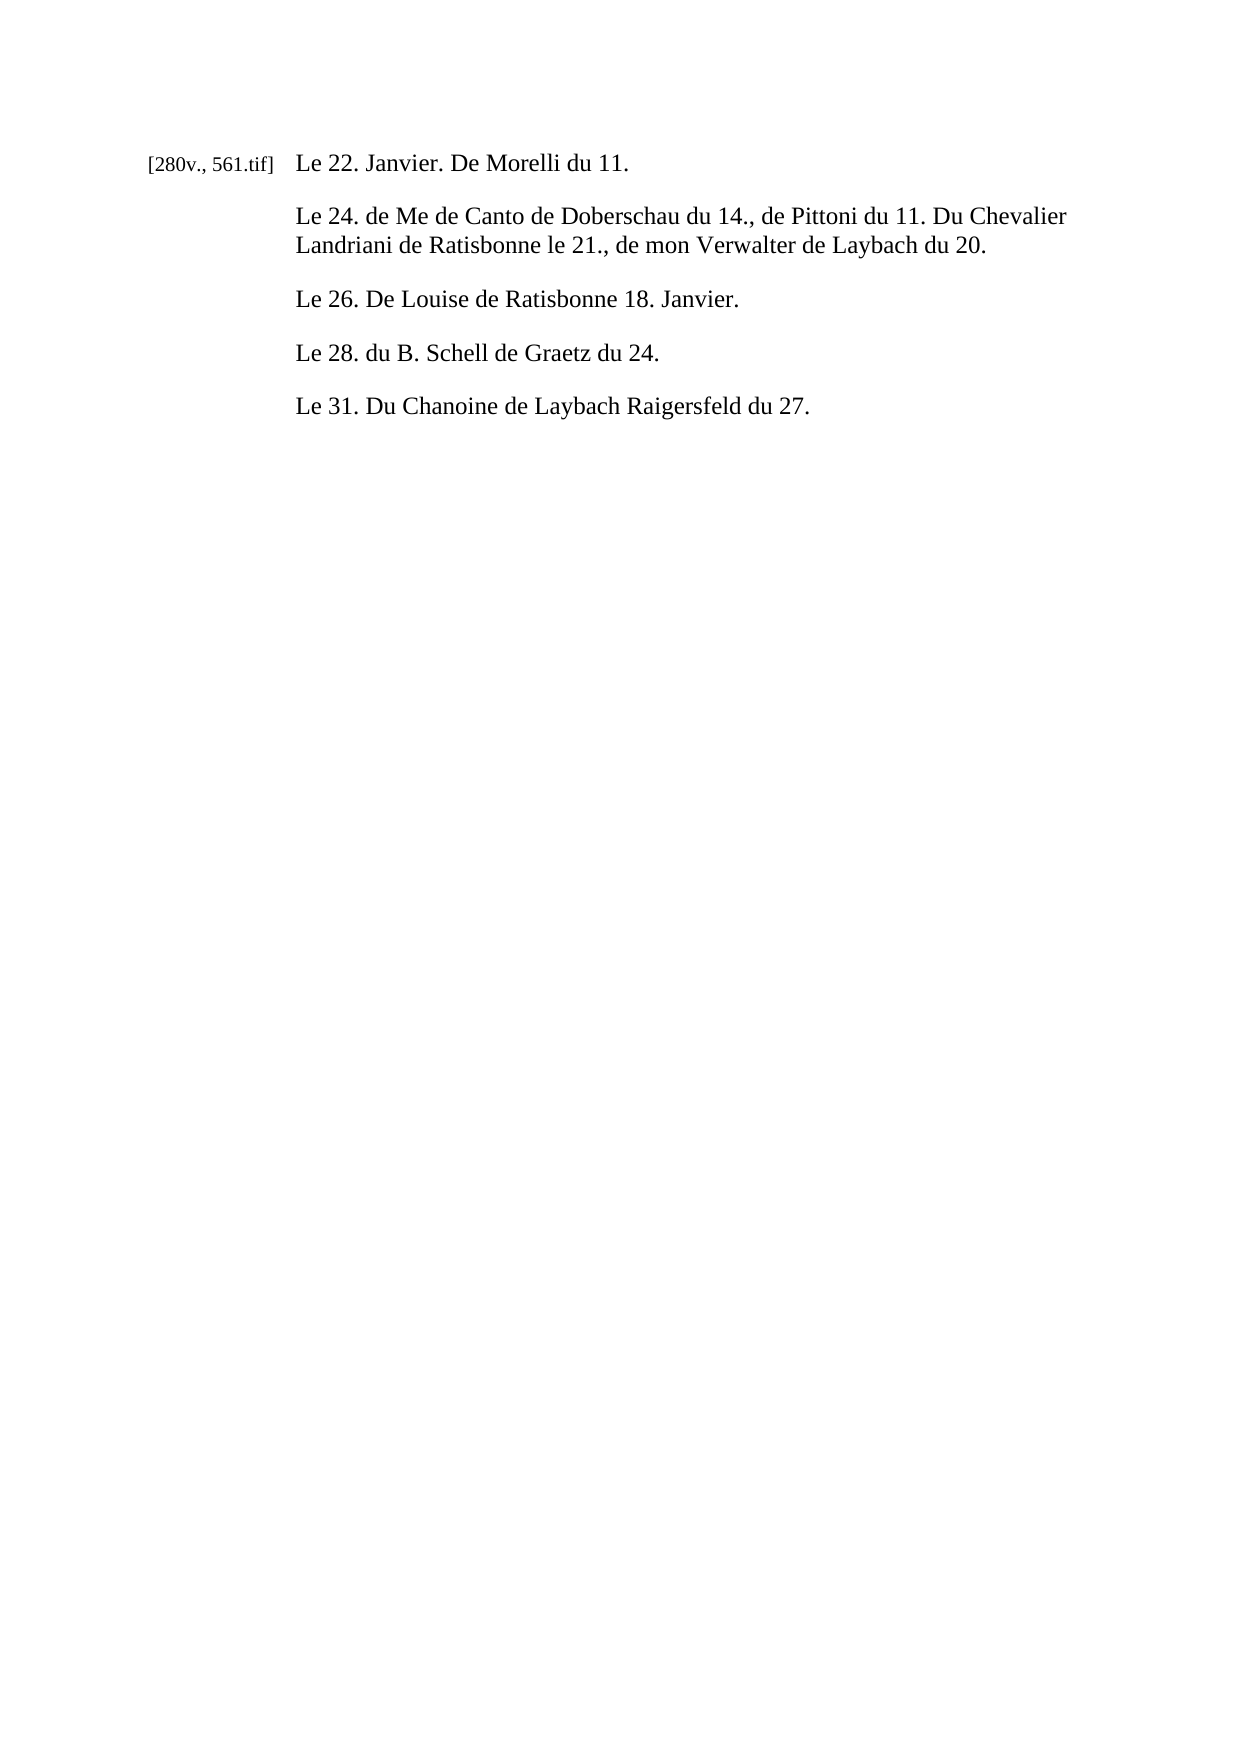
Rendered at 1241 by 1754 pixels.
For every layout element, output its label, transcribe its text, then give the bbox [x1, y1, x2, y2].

text Le 24. de Me de Canto de Doberschau du 14., de Pittoni du 11. Du Chevalier Landriani de Ratisbonne le 21., de mon Verwalter de Laybach du 20. [295, 201, 1092, 259]
text Le 31. Du Chanoine de Laybach Raigersfeld du 27. [295, 391, 1092, 420]
text [280v., 561.tif] Le 22. Janvier. De Morelli du 11. [148, 148, 1092, 176]
text Le 28. du B. Schell de Graetz du 24. [295, 338, 1092, 366]
text Le 26. De Louise de Ratisbonne 18. Janvier. [295, 284, 1092, 313]
